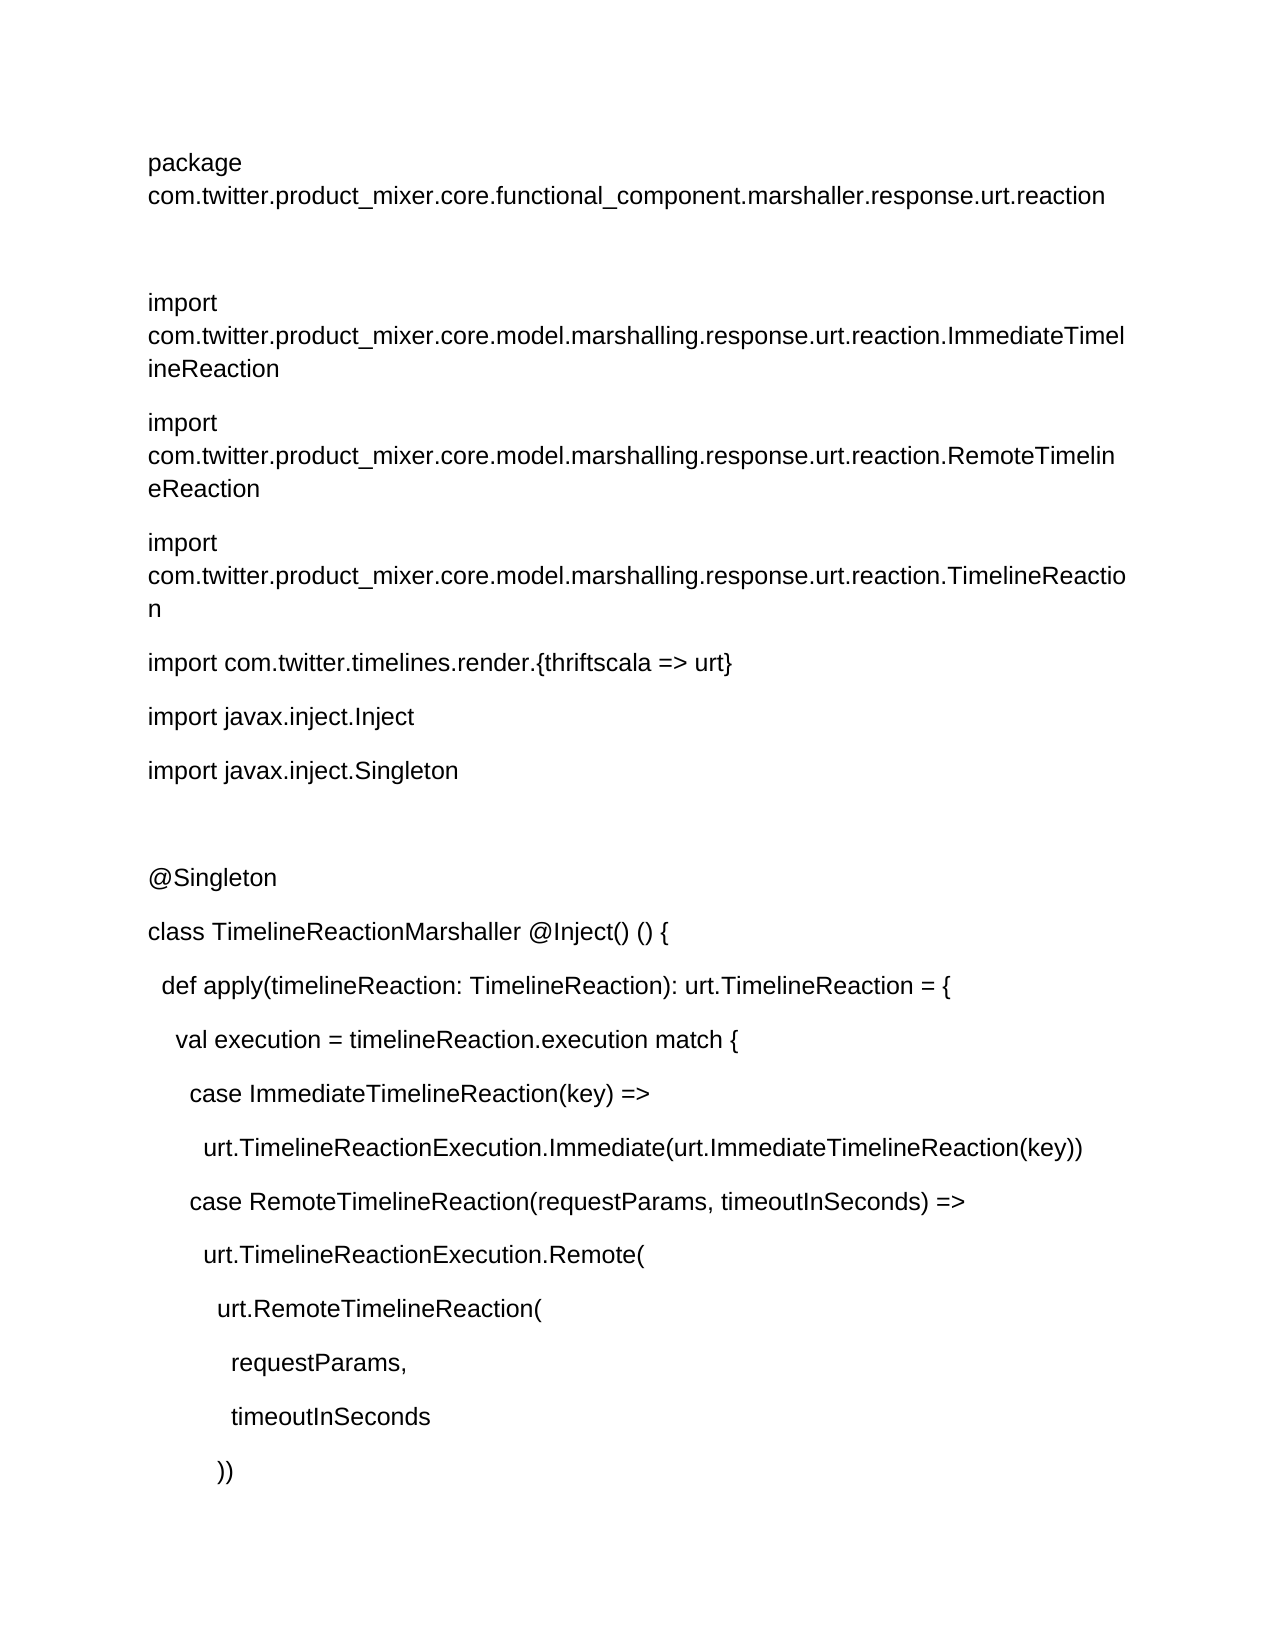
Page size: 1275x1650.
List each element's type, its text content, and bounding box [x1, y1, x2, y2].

text urt.TimelineReactionExecution.Immediate(urt.ImmediateTimelineReaction(key)) [148, 1133, 1127, 1161]
text import com.twitter.product_mixer.core.model.marshalling.response.urt.reaction.ImmediateTimelineReaction [148, 288, 1127, 383]
text urt.TimelineReactionExecution.Remote( [148, 1240, 1127, 1269]
text requestParams, [148, 1348, 1127, 1377]
text @Singleton [148, 863, 1127, 892]
text import javax.inject.Singleton [148, 756, 1127, 784]
text import com.twitter.timelines.render.{thriftscala => urt} [148, 648, 1127, 677]
text case ImmediateTimelineReaction(key) => [148, 1079, 1127, 1108]
text timeoutInSeconds [148, 1402, 1127, 1431]
text package com.twitter.product_mixer.core.functional_component.marshaller.response.urt.reaction [148, 148, 1127, 209]
text import javax.inject.Inject [148, 702, 1127, 731]
text import com.twitter.product_mixer.core.model.marshalling.response.urt.reaction.TimelineReaction [148, 528, 1127, 623]
text class TimelineReactionMarshaller @Inject() () { [148, 917, 1127, 946]
text urt.RemoteTimelineReaction( [148, 1294, 1127, 1323]
text val execution = timelineReaction.execution match { [148, 1025, 1127, 1054]
text )) [148, 1456, 1127, 1484]
text case RemoteTimelineReaction(requestParams, timeoutInSeconds) => [148, 1187, 1127, 1215]
text def apply(timelineReaction: TimelineReaction): urt.TimelineReaction = { [148, 971, 1127, 1000]
text import com.twitter.product_mixer.core.model.marshalling.response.urt.reaction.RemoteTimelineReaction [148, 408, 1127, 503]
